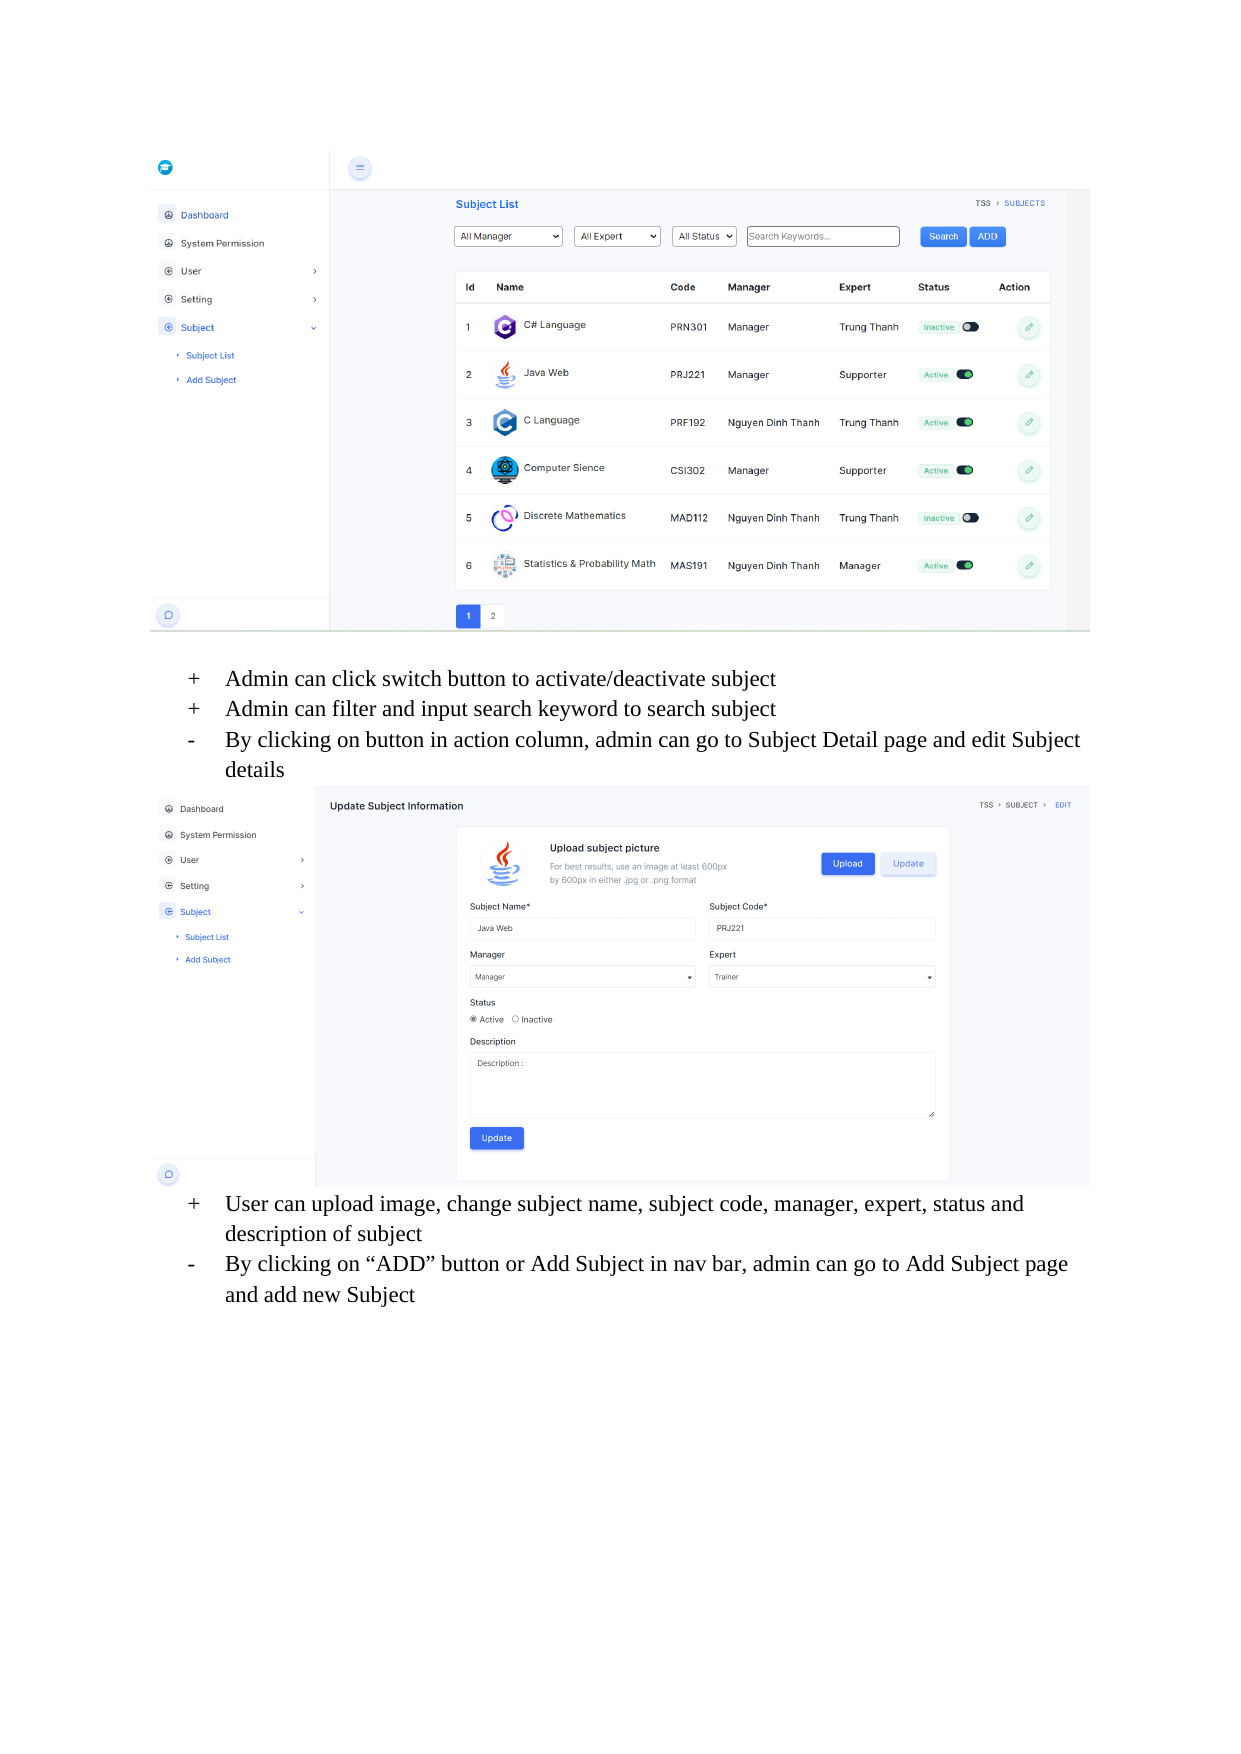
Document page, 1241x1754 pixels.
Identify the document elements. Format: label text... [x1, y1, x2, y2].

picture [150, 786, 1091, 1187]
list Admin can click switch button to activate/deactivate subject [187, 665, 1090, 692]
list By clicking on “ADD” button or Add Subject in nav bar, admin can go to Add Subject page and add new Subject [187, 1250, 1090, 1307]
picture [150, 150, 1091, 632]
list Admin can filter and input search keyword to search subject [187, 696, 1090, 722]
list By clicking on button in action column, admin can go to Subject Detail page and edit Subject details [187, 726, 1090, 782]
list User can upload image, change subject name, subject code, manager, expert, status and description of subject [187, 1190, 1090, 1247]
